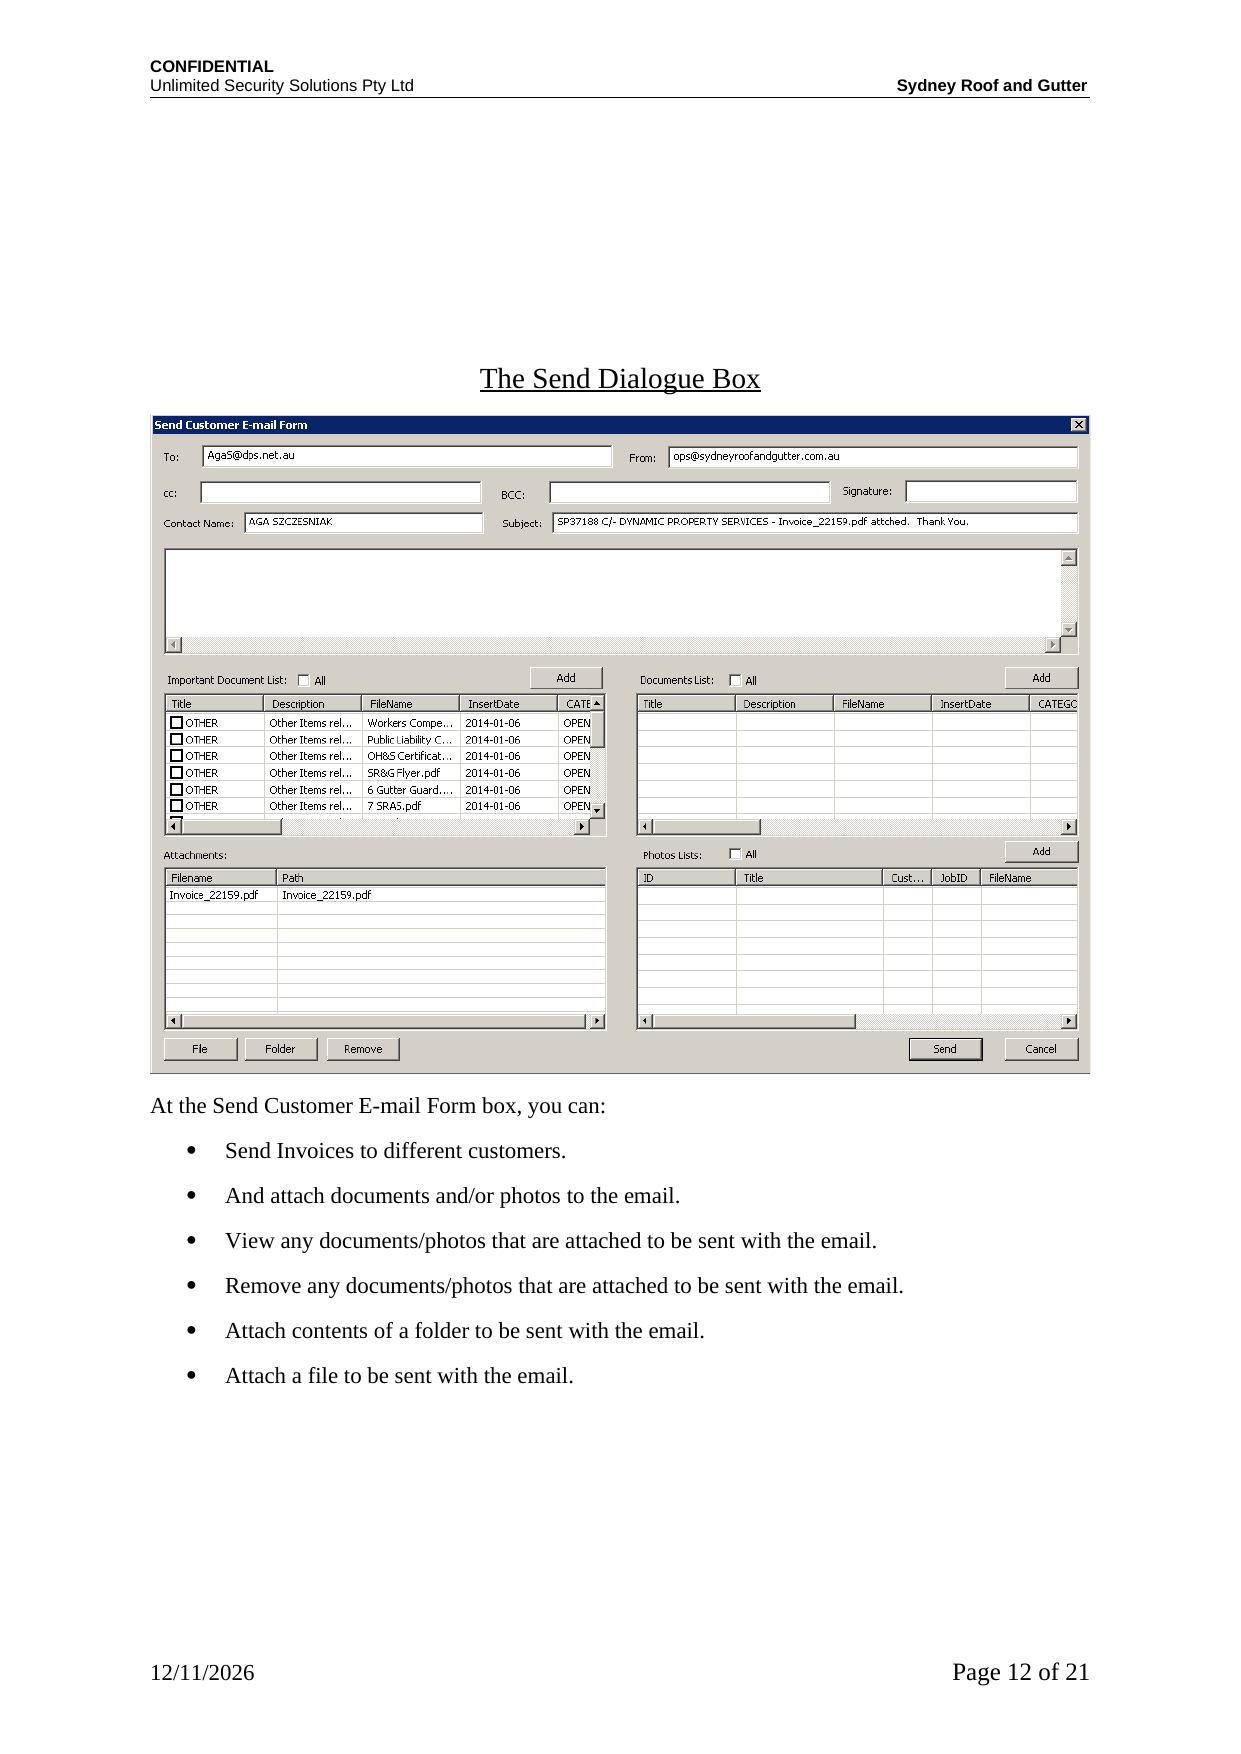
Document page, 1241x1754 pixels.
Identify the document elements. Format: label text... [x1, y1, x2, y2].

list View any documents/photos that are attached to be sent with the email. [187, 1227, 1090, 1254]
text The Send Dialogue Box [150, 361, 1090, 395]
picture [150, 414, 1091, 1074]
text At the Send Customer E-mail Form box, you can: [150, 1092, 1090, 1118]
list Remove any documents/photos that are attached to be sent with the email. [187, 1272, 1090, 1299]
list And attach documents and/or photos to the email. [187, 1182, 1090, 1208]
list Attach a file to be sent with the email. [187, 1363, 1090, 1389]
list Attach contents of a folder to be sent with the email. [187, 1317, 1090, 1344]
list Send Invoices to different customers. [187, 1137, 1090, 1163]
